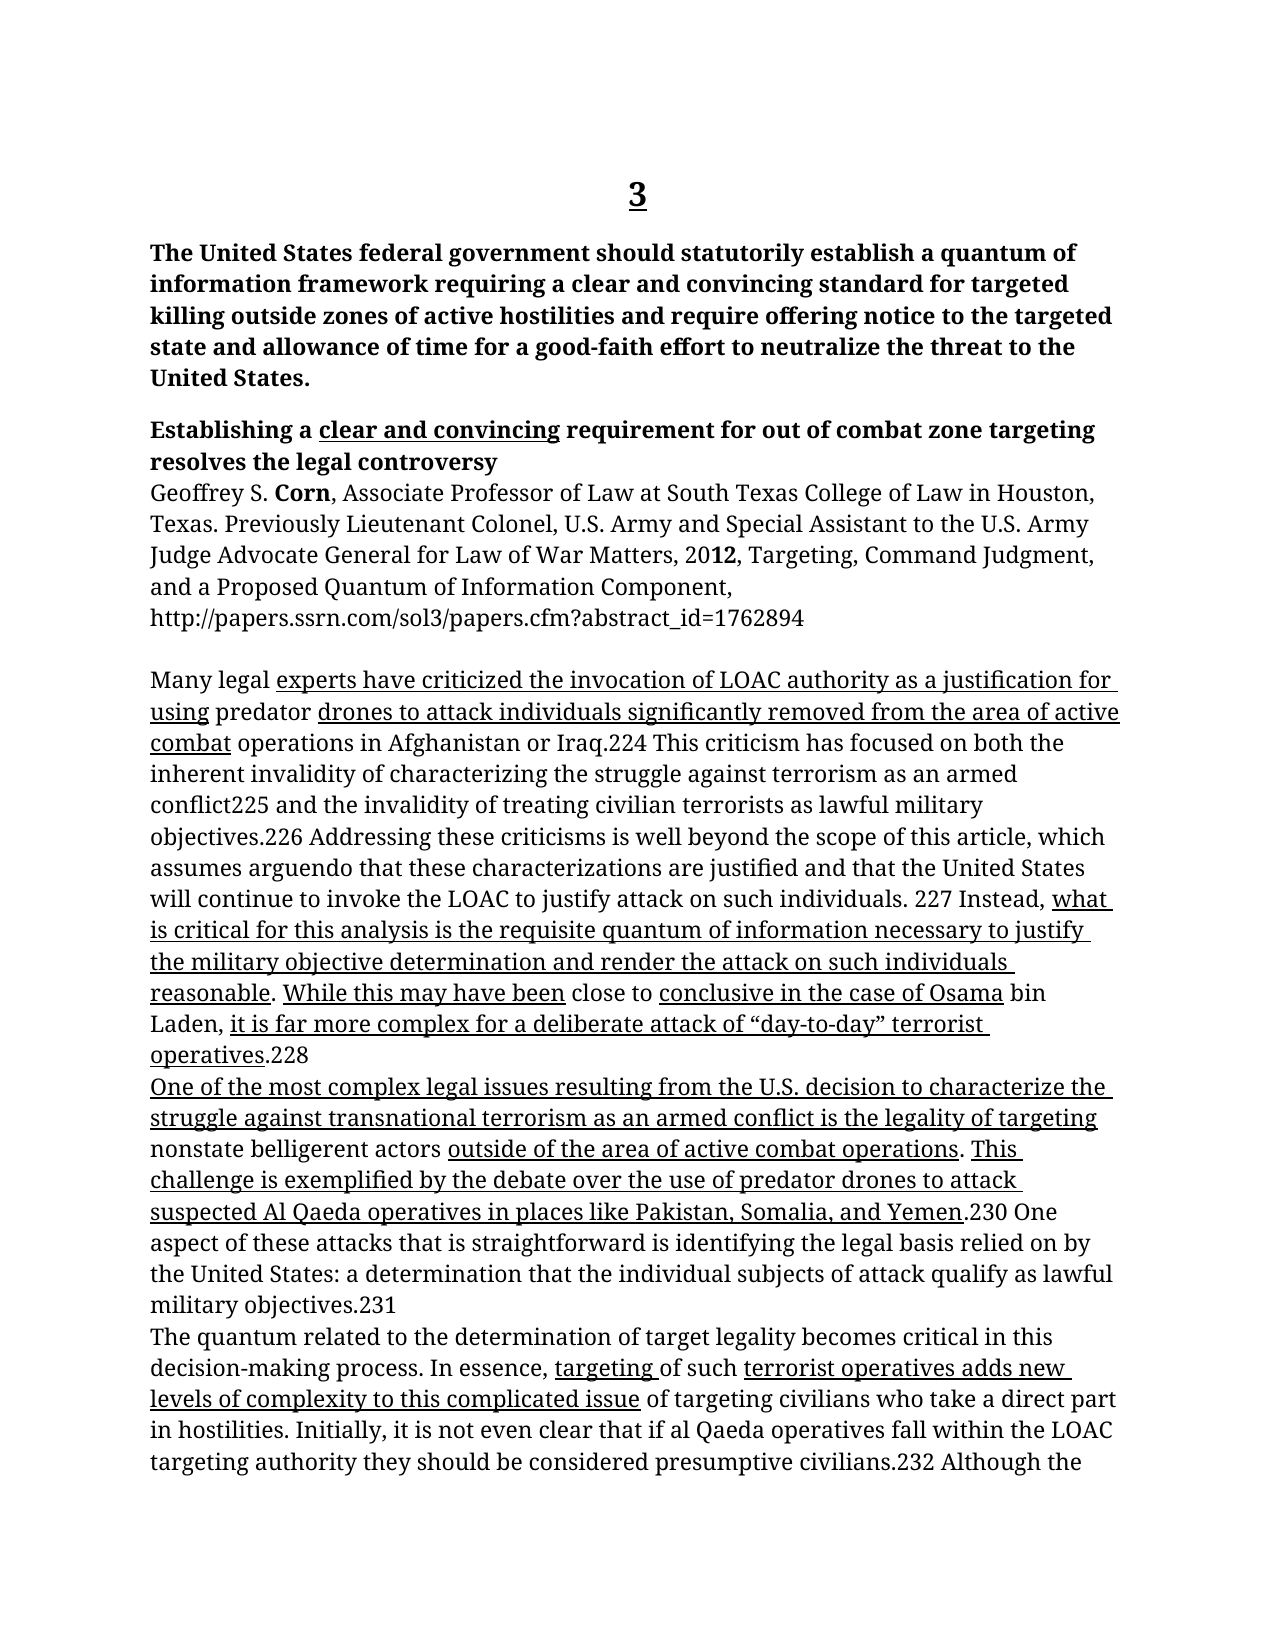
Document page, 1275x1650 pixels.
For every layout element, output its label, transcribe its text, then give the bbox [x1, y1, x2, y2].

subtitle 3 [150, 171, 1125, 216]
text Many legal experts have criticized the invocation of LOAC authority as a justification for using predator drones to attack individuals significantly removed from the area of active combat operations in Afghanistan or Iraq.224 This criticism has focused on both the inherent invalidity of characterizing the struggle against terrorism as an armed conflict225 and the invalidity of treating civilian terrorists as lawful military objectives.226 Addressing these criticisms is well beyond the scope of this article, which assumes arguendo that these characterizations are justified and that the United States will continue to invoke the LOAC to justify attack on such individuals. 227 Instead, what is critical for this analysis is the requisite quantum of information necessary to justify the military objective determination and render the attack on such individuals reasonable. While this may have been close to conclusive in the case of Osama bin Laden, it is far more complex for a deliberate attack of “day-to-day” terrorist operatives.228 [150, 664, 1125, 1070]
text Geoffrey S. Corn, Associate Professor of Law at South Texas College of Law in Houston, Texas. Previously Lieutenant Colonel, U.S. Army and Special Assistant to the U.S. Army Judge Advocate General for Law of War Matters, 2012, Targeting, Command Judgment, and a Proposed Quantum of Information Component, http://papers.ssrn.com/sol3/papers.cfm?abstract_id=1762894 [150, 477, 1125, 633]
subtitle Establishing a clear and convincing requirement for out of combat zone targeting resolves the legal controversy [150, 414, 1125, 477]
subtitle The United States federal government should statutorily establish a quantum of information framework requiring a clear and convincing standard for targeted killing outside zones of active hostilities and require offering notice to the targeted state and allowance of time for a good-faith effort to neutralize the threat to the United States. [150, 237, 1125, 393]
text One of the most complex legal issues resulting from the U.S. decision to characterize the struggle against transnational terrorism as an armed conflict is the legality of targeting nonstate belligerent actors outside of the area of active combat operations. This challenge is exemplified by the debate over the use of predator drones to attack suspected Al Qaeda operatives in places like Pakistan, Somalia, and Yemen.230 One aspect of these attacks that is straightforward is identifying the legal basis relied on by the United States: a determination that the individual subjects of attack qualify as lawful military objectives.231 [150, 1070, 1125, 1320]
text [150, 1320, 1125, 1477]
